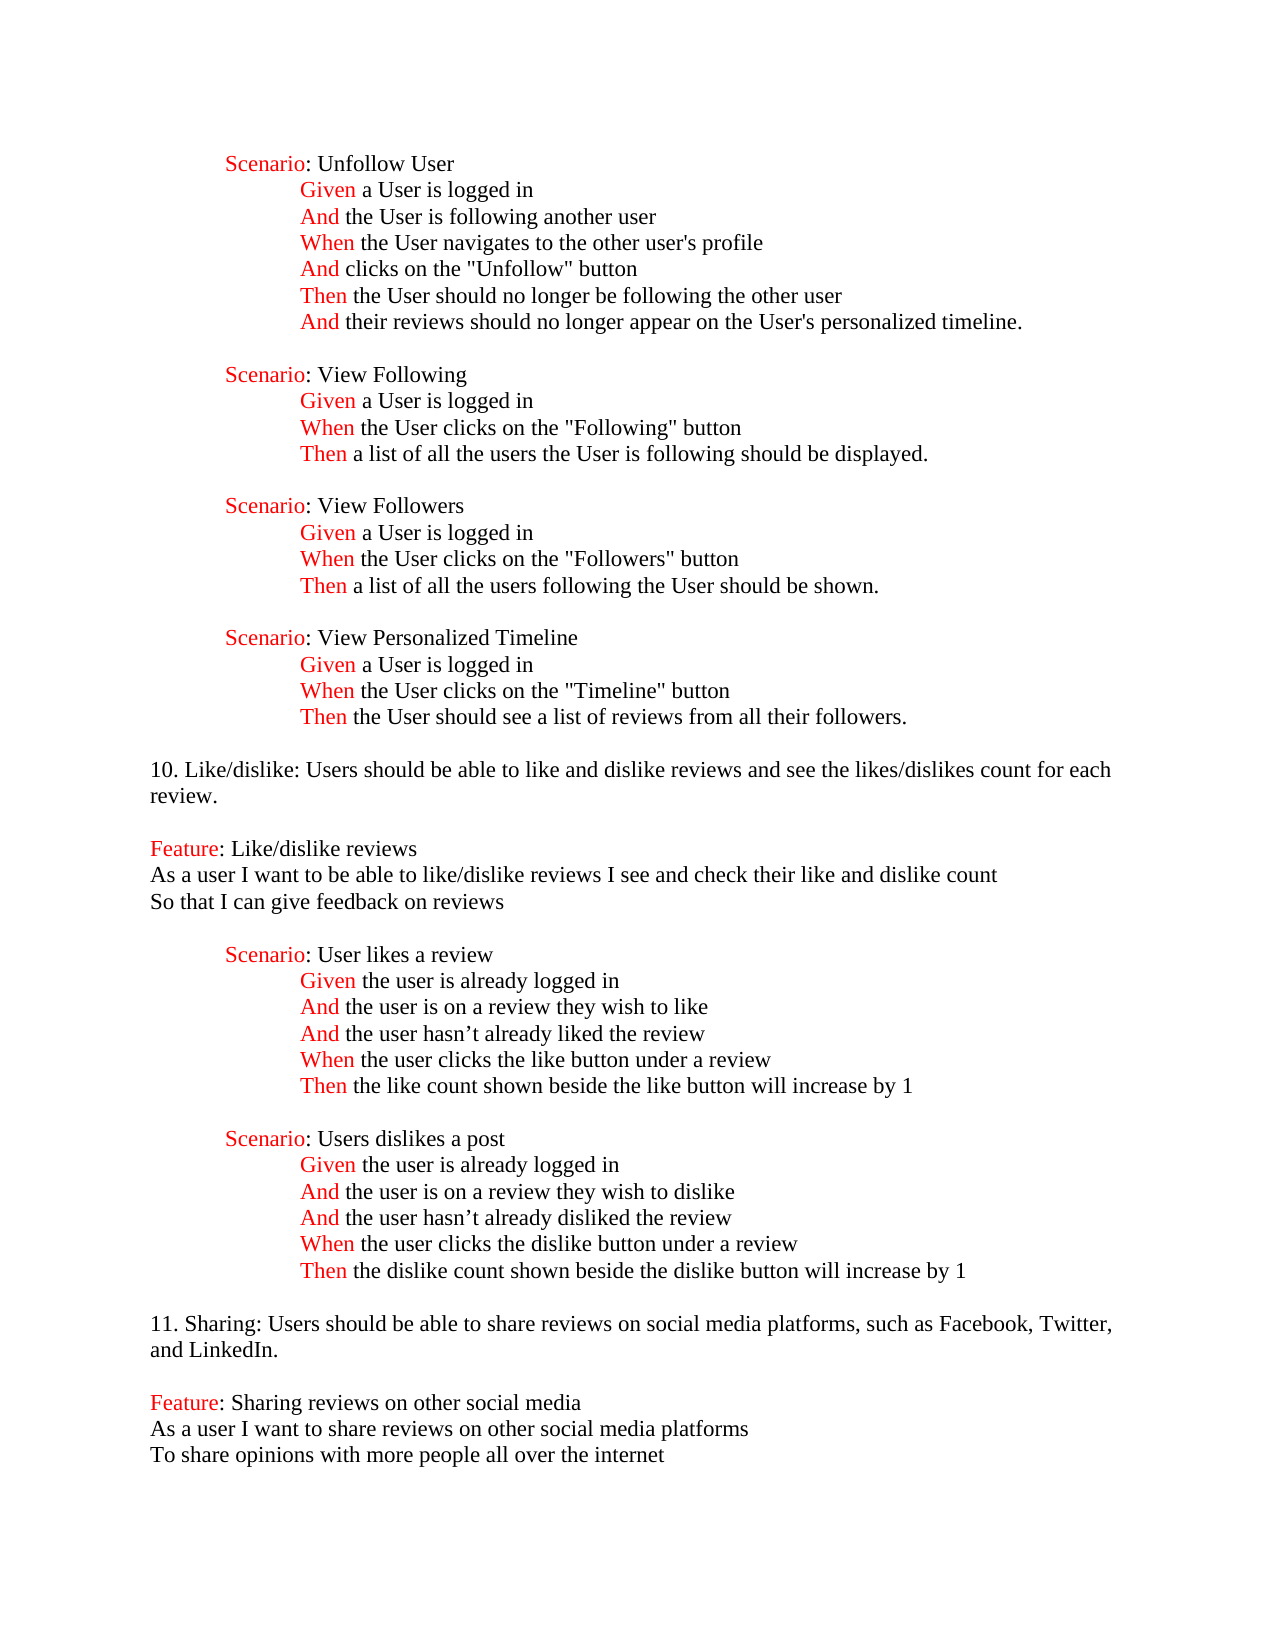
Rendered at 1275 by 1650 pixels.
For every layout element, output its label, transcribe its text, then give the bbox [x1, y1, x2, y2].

text Given the user is already logged in [300, 967, 1125, 993]
text Given a User is logged in [300, 519, 1125, 545]
text When the user clicks the dislike button under a review [300, 1231, 1125, 1257]
text Given the user is already logged in [300, 1151, 1125, 1178]
text Scenario: View Following [150, 361, 1125, 387]
text Then a list of all the users following the User should be shown. [300, 572, 1125, 598]
text As a user I want to be able to like/dislike reviews I see and check their like and dislike count [150, 862, 1125, 888]
text When the User clicks on the "Following" button [300, 413, 1125, 440]
text When the User clicks on the "Timeline" button [300, 677, 1125, 703]
text And the user is on a review they wish to dislike [300, 1178, 1125, 1204]
text Scenario: Users dislikes a post [150, 1125, 1125, 1151]
text So that I can give feedback on reviews [150, 888, 1125, 914]
text And the User is following another user [300, 203, 1125, 229]
text And their reviews should no longer appear on the User's personalized timeline. [300, 308, 1125, 334]
text 11. Sharing: Users should be able to share reviews on social media platforms, such as Facebook, Twitter, and LinkedIn. [150, 1309, 1125, 1362]
text Scenario: Unfollow User [150, 150, 1125, 176]
text As a user I want to share reviews on other social media platforms [150, 1415, 1125, 1441]
text And the user hasn’t already liked the review [300, 1020, 1125, 1046]
text Then the User should no longer be following the other user [300, 282, 1125, 308]
text And clicks on the "Unfollow" button [300, 255, 1125, 282]
text Given a User is logged in [300, 176, 1125, 203]
text Then the dislike count shown beside the dislike button will increase by 1 [300, 1257, 1125, 1283]
text And the user hasn’t already disliked the review [300, 1204, 1125, 1231]
text Given a User is logged in [300, 387, 1125, 413]
text When the User clicks on the "Followers" button [300, 545, 1125, 572]
text Scenario: View Personalized Timeline [150, 624, 1125, 651]
text When the user clicks the like button under a review [300, 1046, 1125, 1072]
text Given a User is logged in [300, 651, 1125, 677]
text Scenario: View Followers [150, 493, 1125, 519]
text Then the like count shown beside the like button will increase by 1 [300, 1072, 1125, 1099]
text Then a list of all the users the User is following should be displayed. [300, 440, 1125, 466]
text When the User navigates to the other user's profile [300, 229, 1125, 255]
text Feature: Like/dislike reviews [150, 835, 1125, 862]
text Scenario: User likes a review [150, 941, 1125, 967]
text Feature: Sharing reviews on other social media [150, 1389, 1125, 1415]
text And the user is on a review they wish to like [300, 993, 1125, 1020]
text 10. Like/dislike: Users should be able to like and dislike reviews and see the likes/dislikes count for each review. [150, 756, 1125, 809]
text To share opinions with more people all over the internet [150, 1441, 1125, 1468]
text Then the User should see a list of reviews from all their followers. [300, 703, 1125, 730]
